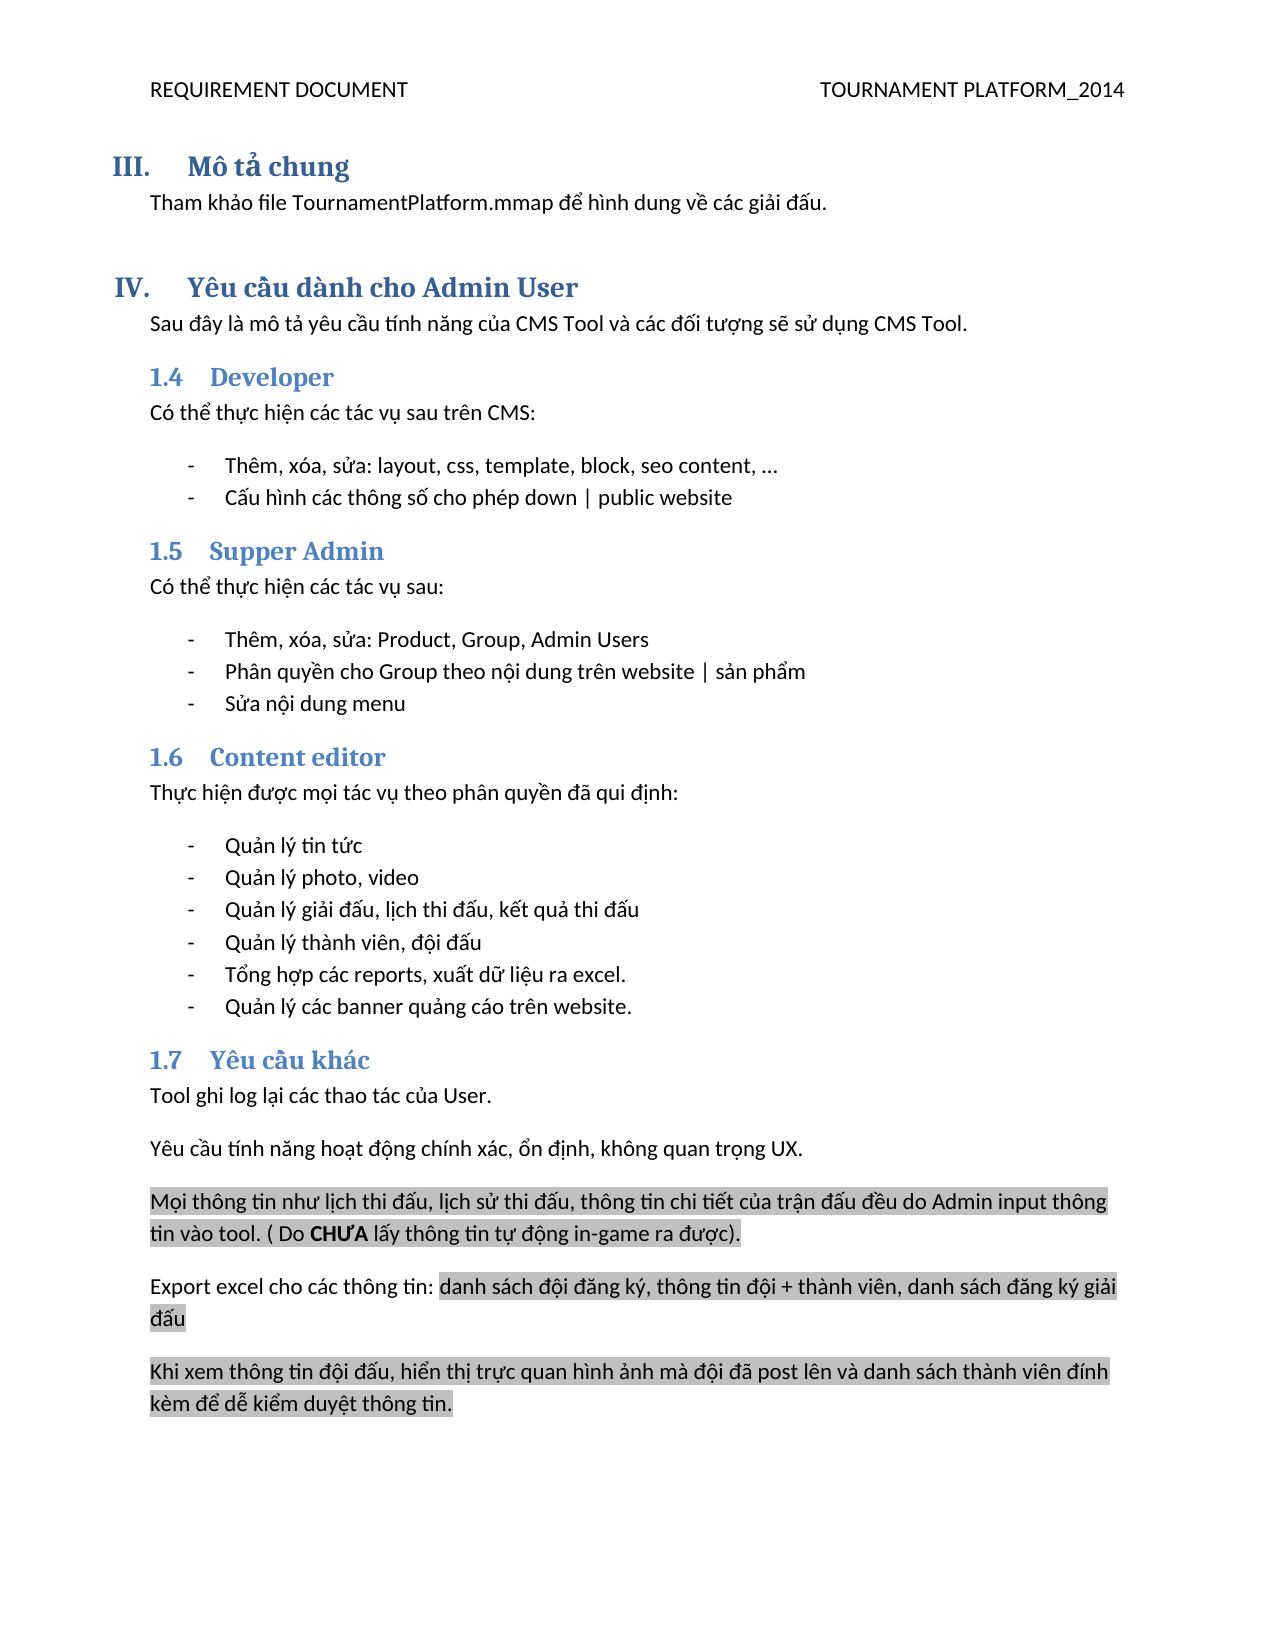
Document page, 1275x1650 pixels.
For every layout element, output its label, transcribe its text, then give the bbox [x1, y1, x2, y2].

list Quản lý tin tức [187, 831, 1125, 859]
list Quản lý thành viên, đội đấu [187, 928, 1125, 956]
subtitle Content editor [150, 742, 1125, 773]
text Tool ghi log lại các thao tác của User. [150, 1081, 1125, 1109]
list Quản lý photo, video [187, 863, 1125, 891]
text Thực hiện được mọi tác vụ theo phân quyền đã qui định: [150, 778, 1125, 806]
subtitle Developer [150, 362, 1125, 393]
text Yêu cầu tính năng hoạt động chính xác, ổn định, không quan trọng UX. [150, 1134, 1125, 1162]
subtitle Mô tả chung [150, 150, 1125, 183]
text Export excel cho các thông tin: danh sách đội đăng ký, thông tin đội + thành viên, danh sách đăng ký giải đấu [150, 1272, 1125, 1332]
text Có thể thực hiện các tác vụ sau trên CMS: [150, 398, 1125, 426]
list Sửa nội dung menu [187, 689, 1125, 717]
text Tham khảo file TournamentPlatform.mmap để hình dung về các giải đấu. [150, 188, 1125, 217]
text Khi xem thông tin đội đấu, hiển thị trực quan hình ảnh mà đội đã post lên và danh sách thành viên đính kèm để dễ kiểm duyệt thông tin. [150, 1357, 1125, 1417]
list Cấu hình các thông số cho phép down | public website [187, 483, 1125, 511]
text Có thể thực hiện các tác vụ sau: [150, 572, 1125, 600]
list Quản lý giải đấu, lịch thi đấu, kết quả thi đấu [187, 896, 1125, 923]
list Thêm, xóa, sửa: Product, Group, Admin Users [187, 625, 1125, 653]
subtitle Supper Admin [150, 536, 1125, 567]
subtitle Yêu cầu khác [150, 1045, 1125, 1076]
subtitle Yêu cầu dành cho Admin User [150, 271, 1125, 304]
list Thêm, xóa, sửa: layout, css, template, block, seo content, … [187, 451, 1125, 479]
list Tổng hợp các reports, xuất dữ liệu ra excel. [187, 960, 1125, 988]
text Mọi thông tin như lịch thi đấu, lịch sử thi đấu, thông tin chi tiết của trận đấu đều do Admin input thông tin vào tool. ( Do CHƯA lấy thông tin tự động in-game ra được). [150, 1187, 1125, 1247]
text Sau đây là mô tả yêu cầu tính năng của CMS Tool và các đối tượng sẽ sử dụng CMS Tool. [150, 309, 1125, 337]
list Phân quyền cho Group theo nội dung trên website | sản phẩm [187, 657, 1125, 685]
list Quản lý các banner quảng cáo trên website. [187, 992, 1125, 1020]
